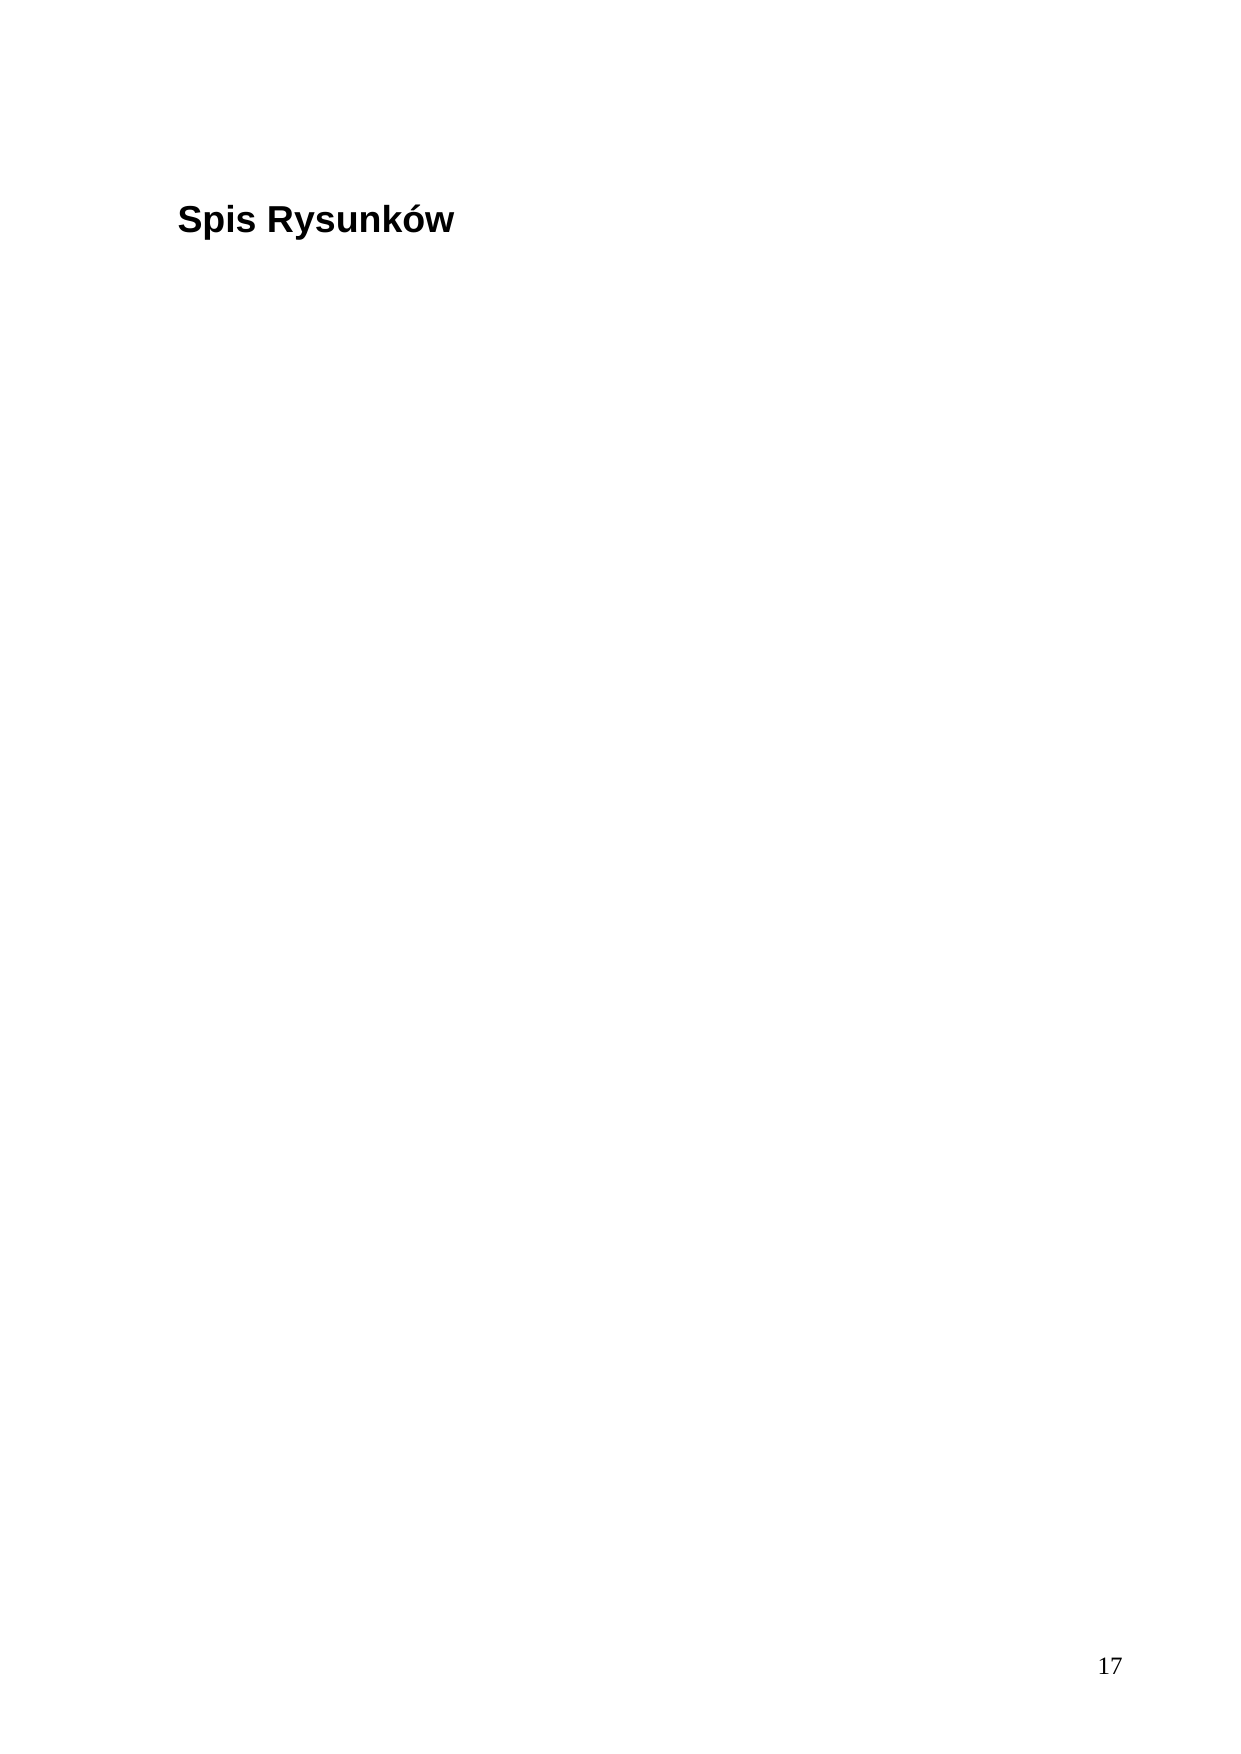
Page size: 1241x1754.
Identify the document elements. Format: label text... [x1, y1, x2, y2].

subtitle Spis Rysunków [177, 198, 1122, 241]
